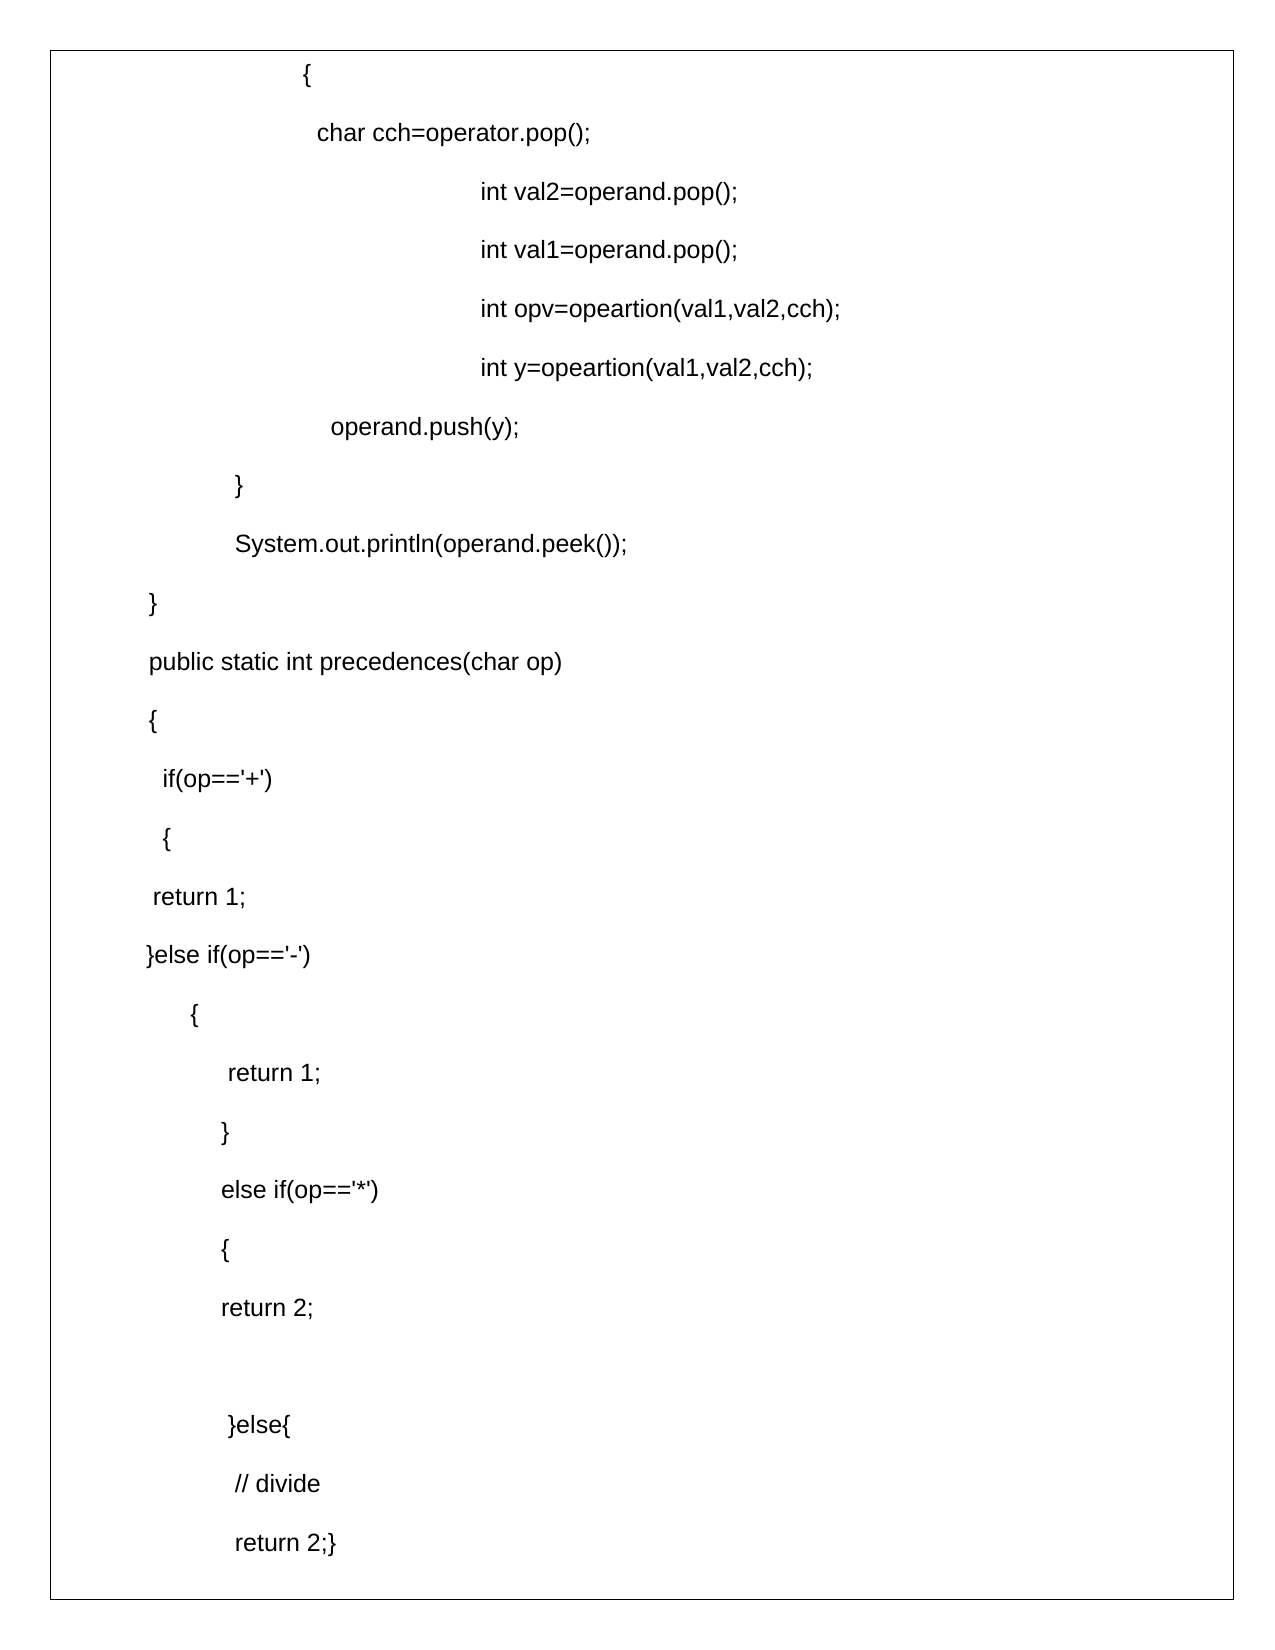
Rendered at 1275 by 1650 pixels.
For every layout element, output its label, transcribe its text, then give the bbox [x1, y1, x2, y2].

text { [142, 823, 1192, 852]
text { [142, 1234, 1192, 1263]
text char cch=operator.pop(); [142, 118, 1192, 147]
text return 2; [142, 1293, 1192, 1322]
text System.out.println(operand.peek()); [142, 529, 1192, 558]
text int val1=operand.pop(); [142, 235, 1192, 264]
text else if(op=='*') [142, 1175, 1192, 1204]
text return 1; [142, 882, 1192, 910]
text }else{ [142, 1410, 1192, 1439]
text } [142, 470, 1192, 499]
text public static int precedences(char op) [142, 647, 1192, 675]
text } [142, 1117, 1192, 1145]
text if(op=='+') [142, 764, 1192, 793]
text { [142, 705, 1192, 734]
text } [142, 588, 1192, 617]
text { [142, 59, 1192, 88]
text int val2=operand.pop(); [142, 177, 1192, 205]
text // divide [142, 1469, 1192, 1498]
text }else if(op=='-') [142, 940, 1192, 969]
text int opv=opeartion(val1,val2,cch); [142, 294, 1192, 323]
text return 1; [142, 1058, 1192, 1087]
text return 2;} [142, 1528, 1192, 1557]
text int y=opeartion(val1,val2,cch); [142, 353, 1192, 382]
text { [142, 999, 1192, 1028]
text operand.push(y); [142, 412, 1192, 440]
